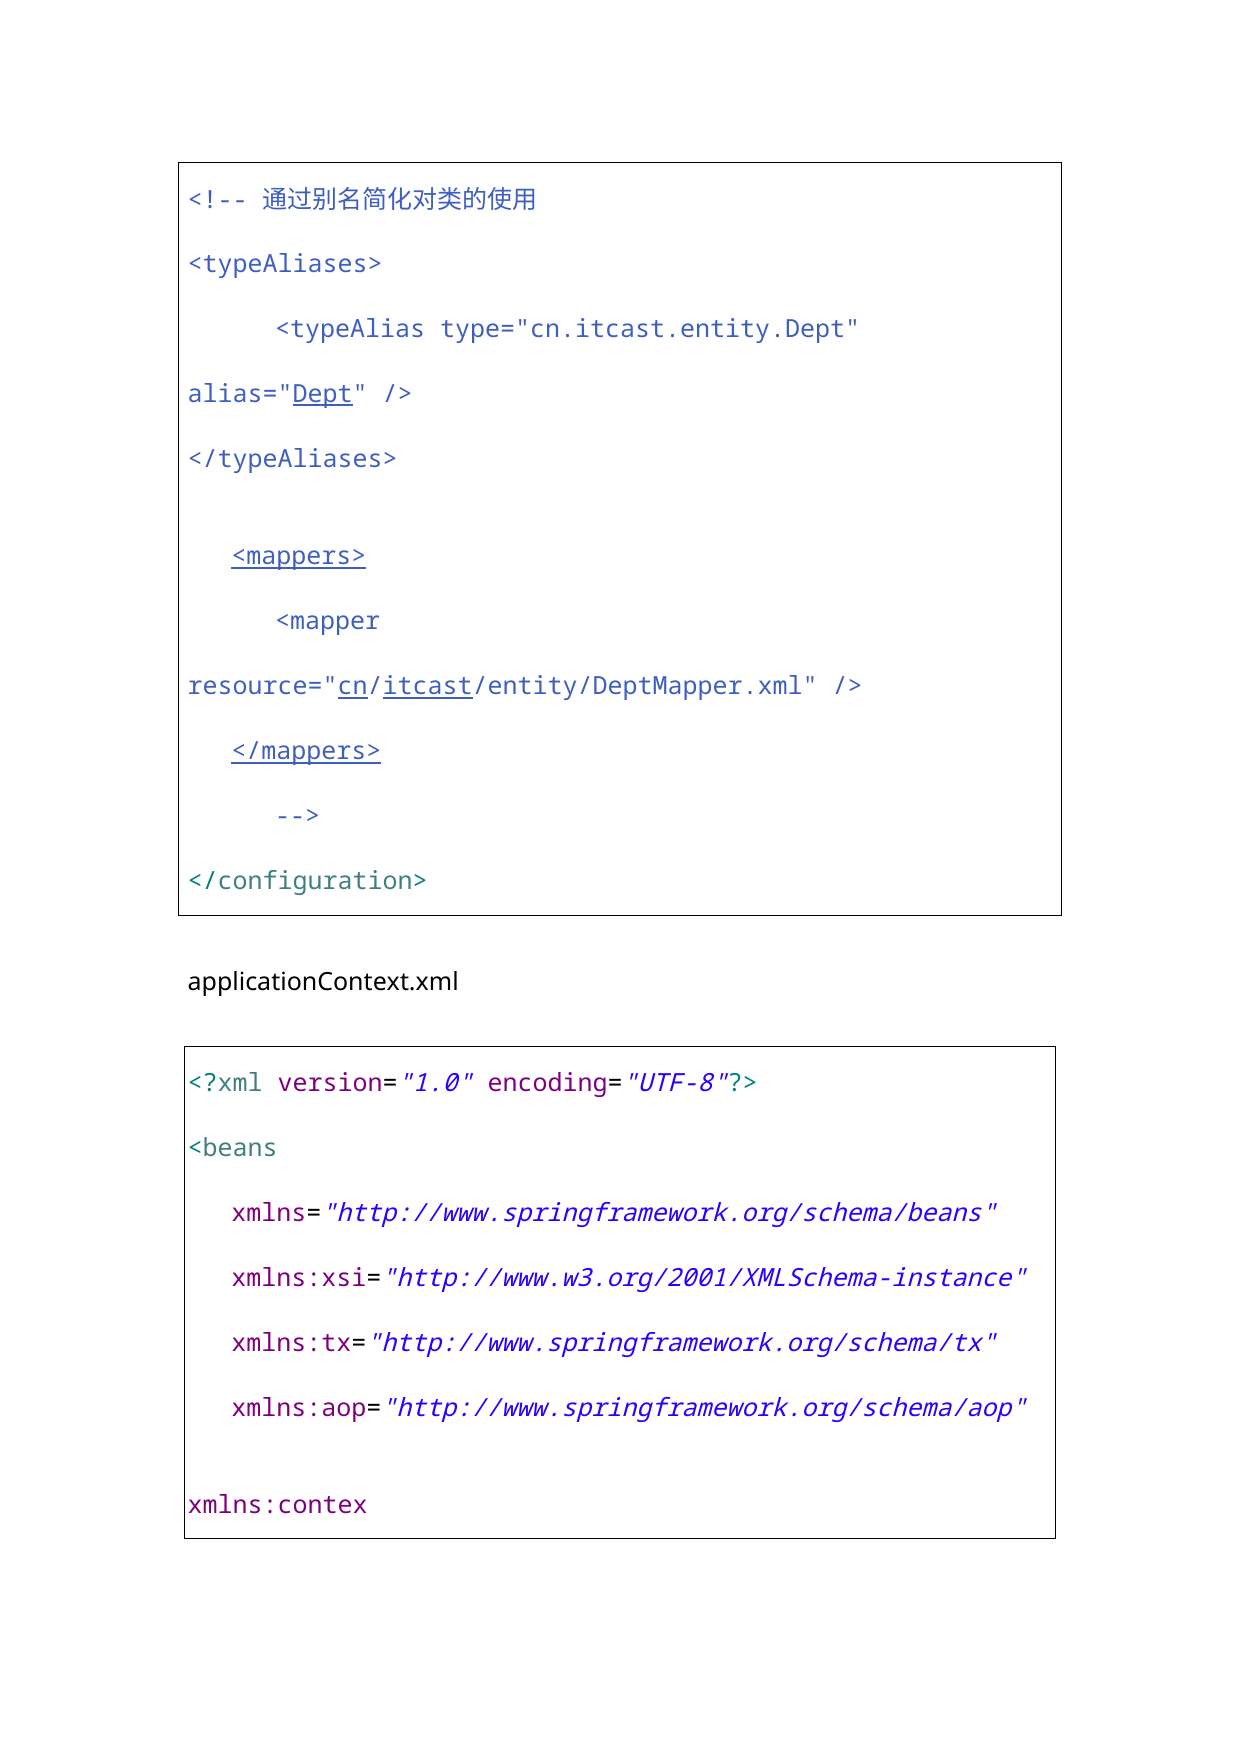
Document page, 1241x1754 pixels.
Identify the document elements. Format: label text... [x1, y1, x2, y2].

text --> [187, 783, 1053, 844]
text <beans [187, 1114, 1053, 1179]
text <typeAliases> [187, 230, 1053, 295]
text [185, 1436, 1055, 1538]
text <?xml version="1.0" encoding="UTF-8"?> [185, 1047, 1055, 1114]
text xmlns:tx="http://www.springframework.org/schema/tx" [187, 1309, 1053, 1374]
text applicationContext.xml [187, 948, 1053, 1013]
text <mappers> [187, 523, 1053, 588]
text </configuration> [179, 844, 1061, 915]
text <typeAlias type="cn.itcast.entity.Dept" alias="Dept" /> [187, 295, 1053, 425]
text xmlns="http://www.springframework.org/schema/beans" [187, 1179, 1053, 1244]
text <!-- 通过别名简化对类的使用 [179, 163, 1061, 230]
text <mapper resource="cn/itcast/entity/DeptMapper.xml" /> [187, 588, 1053, 718]
text xmlns:xsi="http://www.w3.org/2001/XMLSchema-instance" [187, 1244, 1053, 1309]
text xmlns:aop="http://www.springframework.org/schema/aop" [187, 1374, 1053, 1436]
text </typeAliases> [187, 425, 1053, 490]
text </mappers> [187, 718, 1053, 783]
